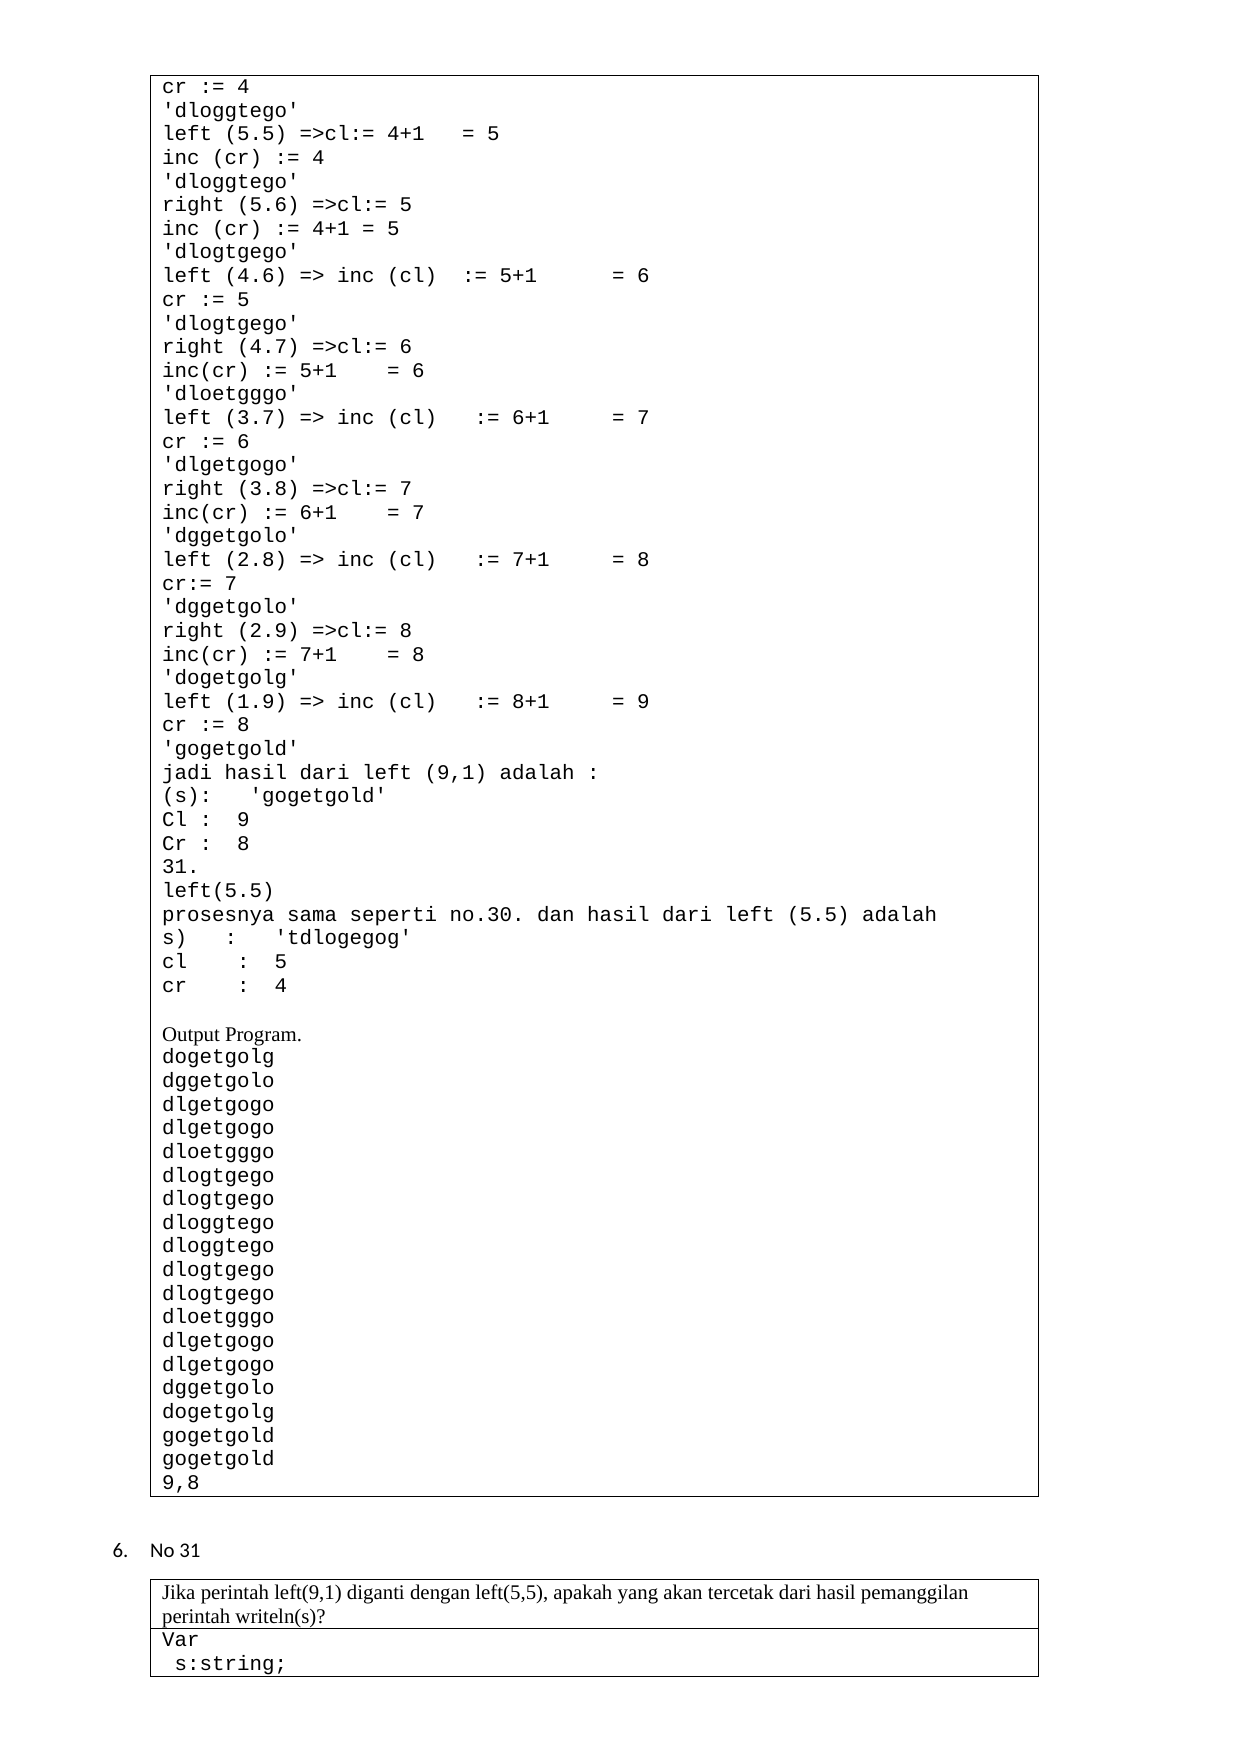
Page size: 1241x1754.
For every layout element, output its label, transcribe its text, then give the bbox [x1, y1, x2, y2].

list No 31 [112, 1538, 1165, 1563]
table_header Jika perintah left(9,1) diganti dengan left(5,5), apakah yang akan tercetak dari hasil pemanggilan perintah writeln(s)? [151, 1580, 1038, 1628]
